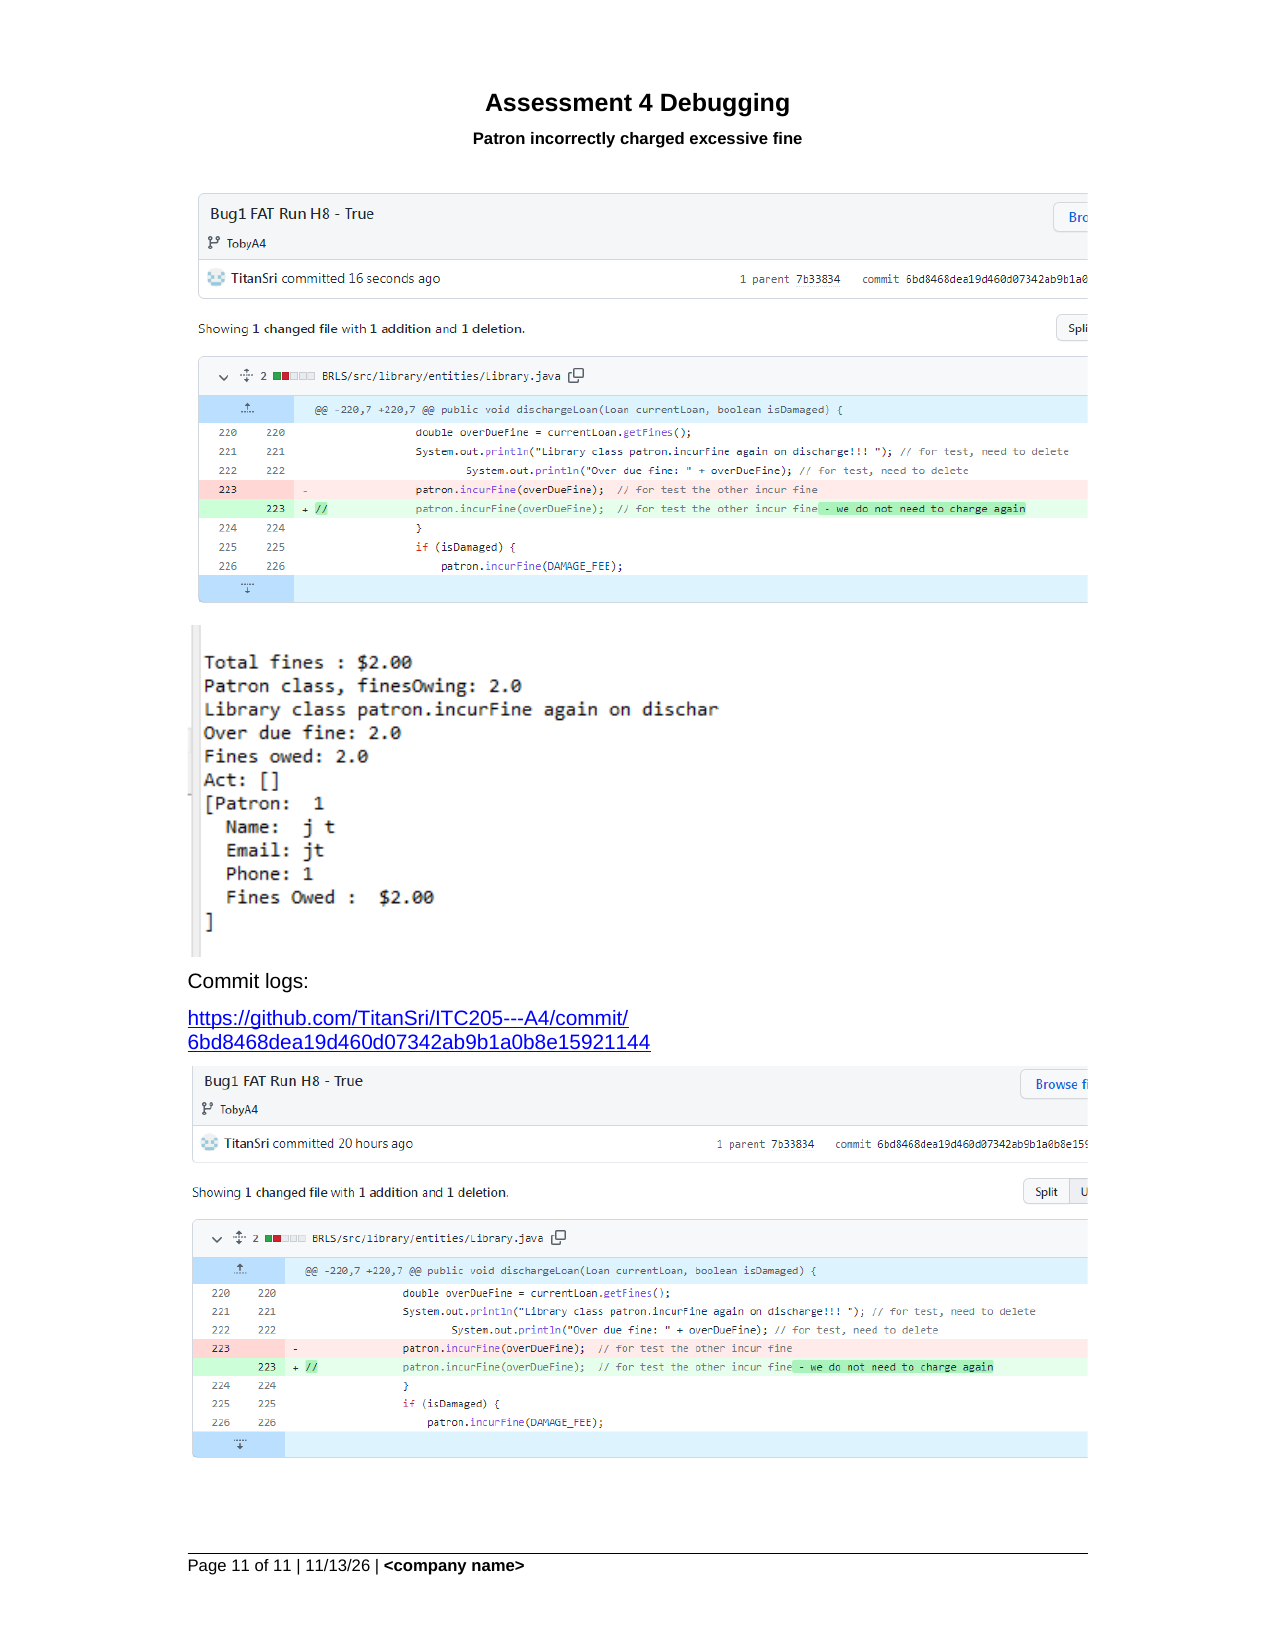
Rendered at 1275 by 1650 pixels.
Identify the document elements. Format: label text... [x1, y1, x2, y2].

picture [187, 187, 1088, 613]
text https://github.com/TitanSri/ITC205---A4/commit/6bd8468dea19d460d07342ab9b1a0b8e15921144 [187, 1006, 1087, 1053]
picture [187, 1066, 1088, 1468]
picture [187, 625, 719, 957]
text Commit logs: [187, 969, 1087, 993]
